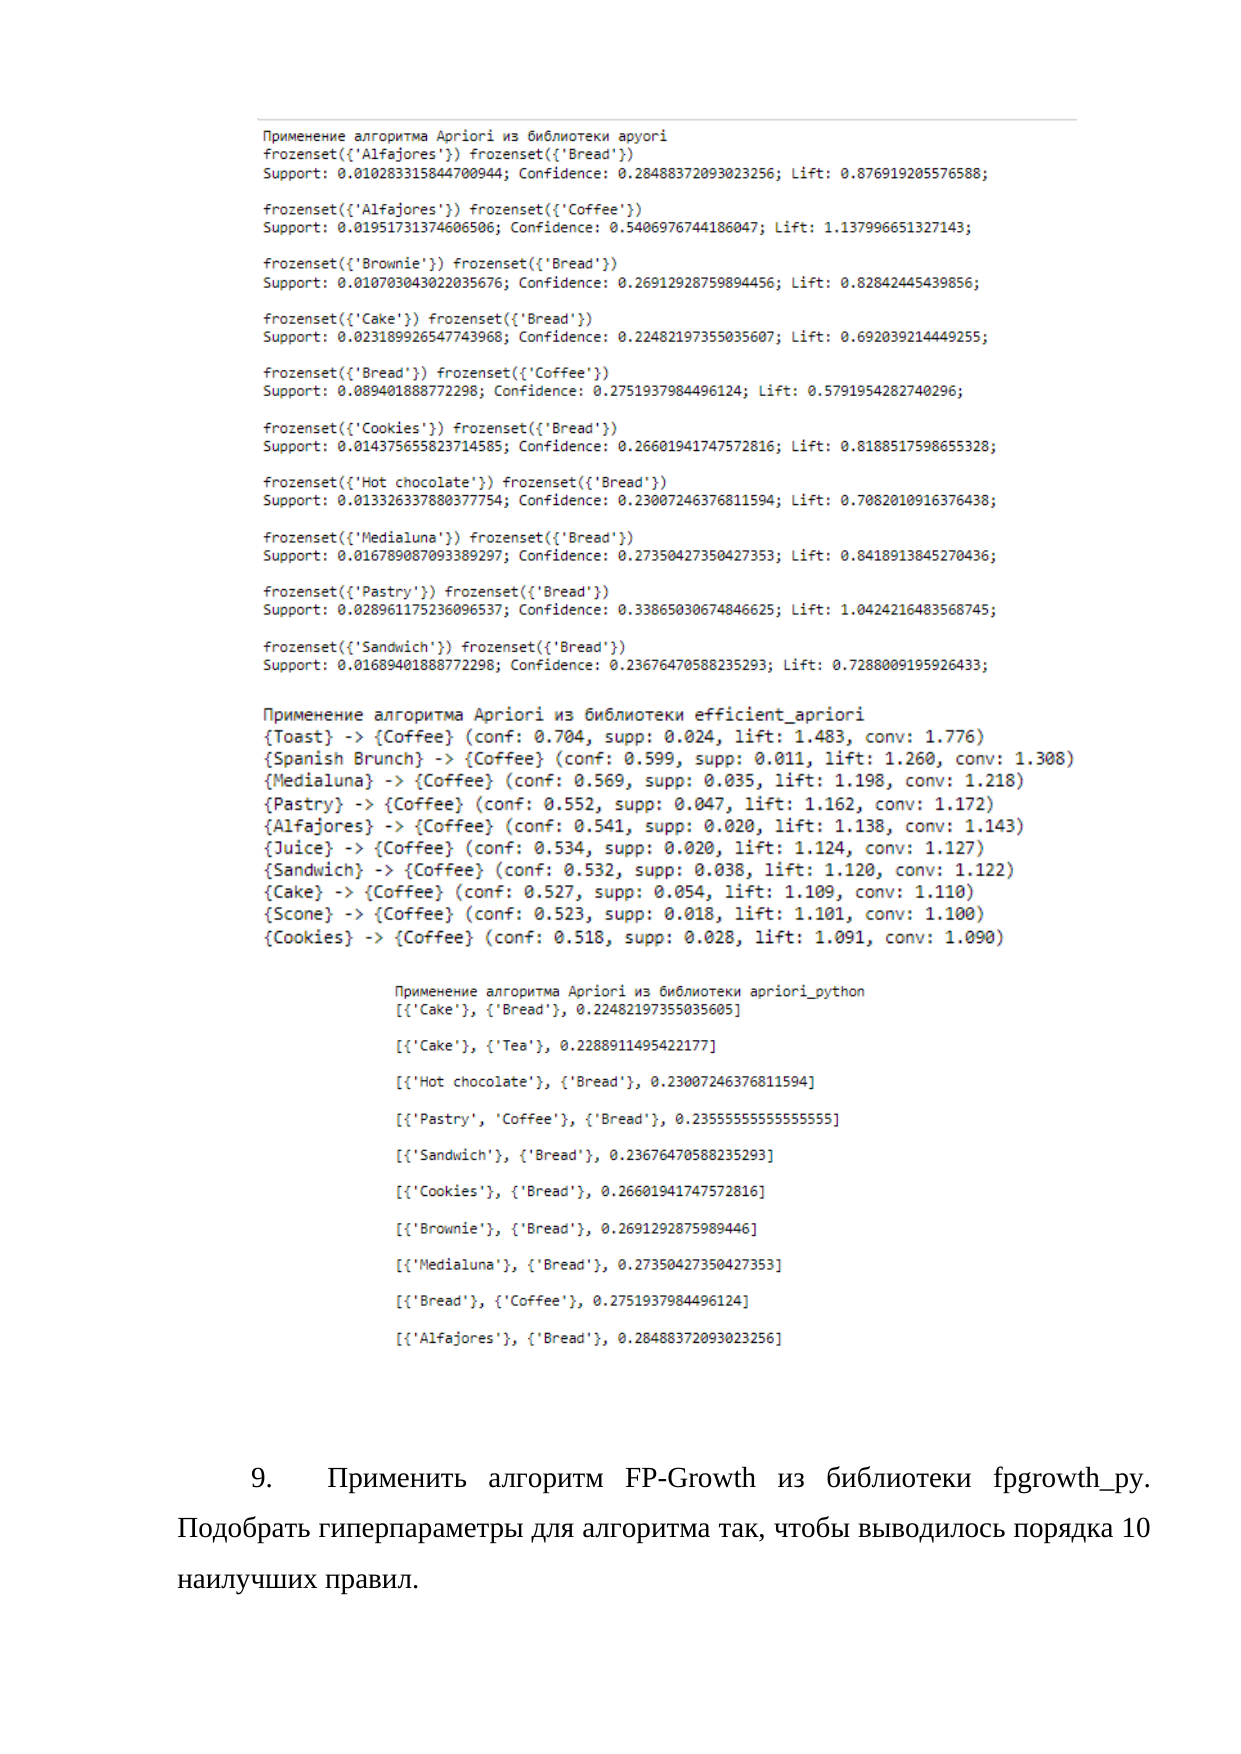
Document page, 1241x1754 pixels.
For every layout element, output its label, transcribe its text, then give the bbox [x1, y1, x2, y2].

picture [374, 982, 955, 1369]
picture [251, 118, 1077, 683]
picture [244, 699, 1085, 953]
list Применить алгоритм FP-Growth из библиотеки fpgrowth_py. Подобрать гиперпараметры для алгоритма так, чтобы выводилось порядка 10 наилучших правил. [177, 1460, 1152, 1594]
